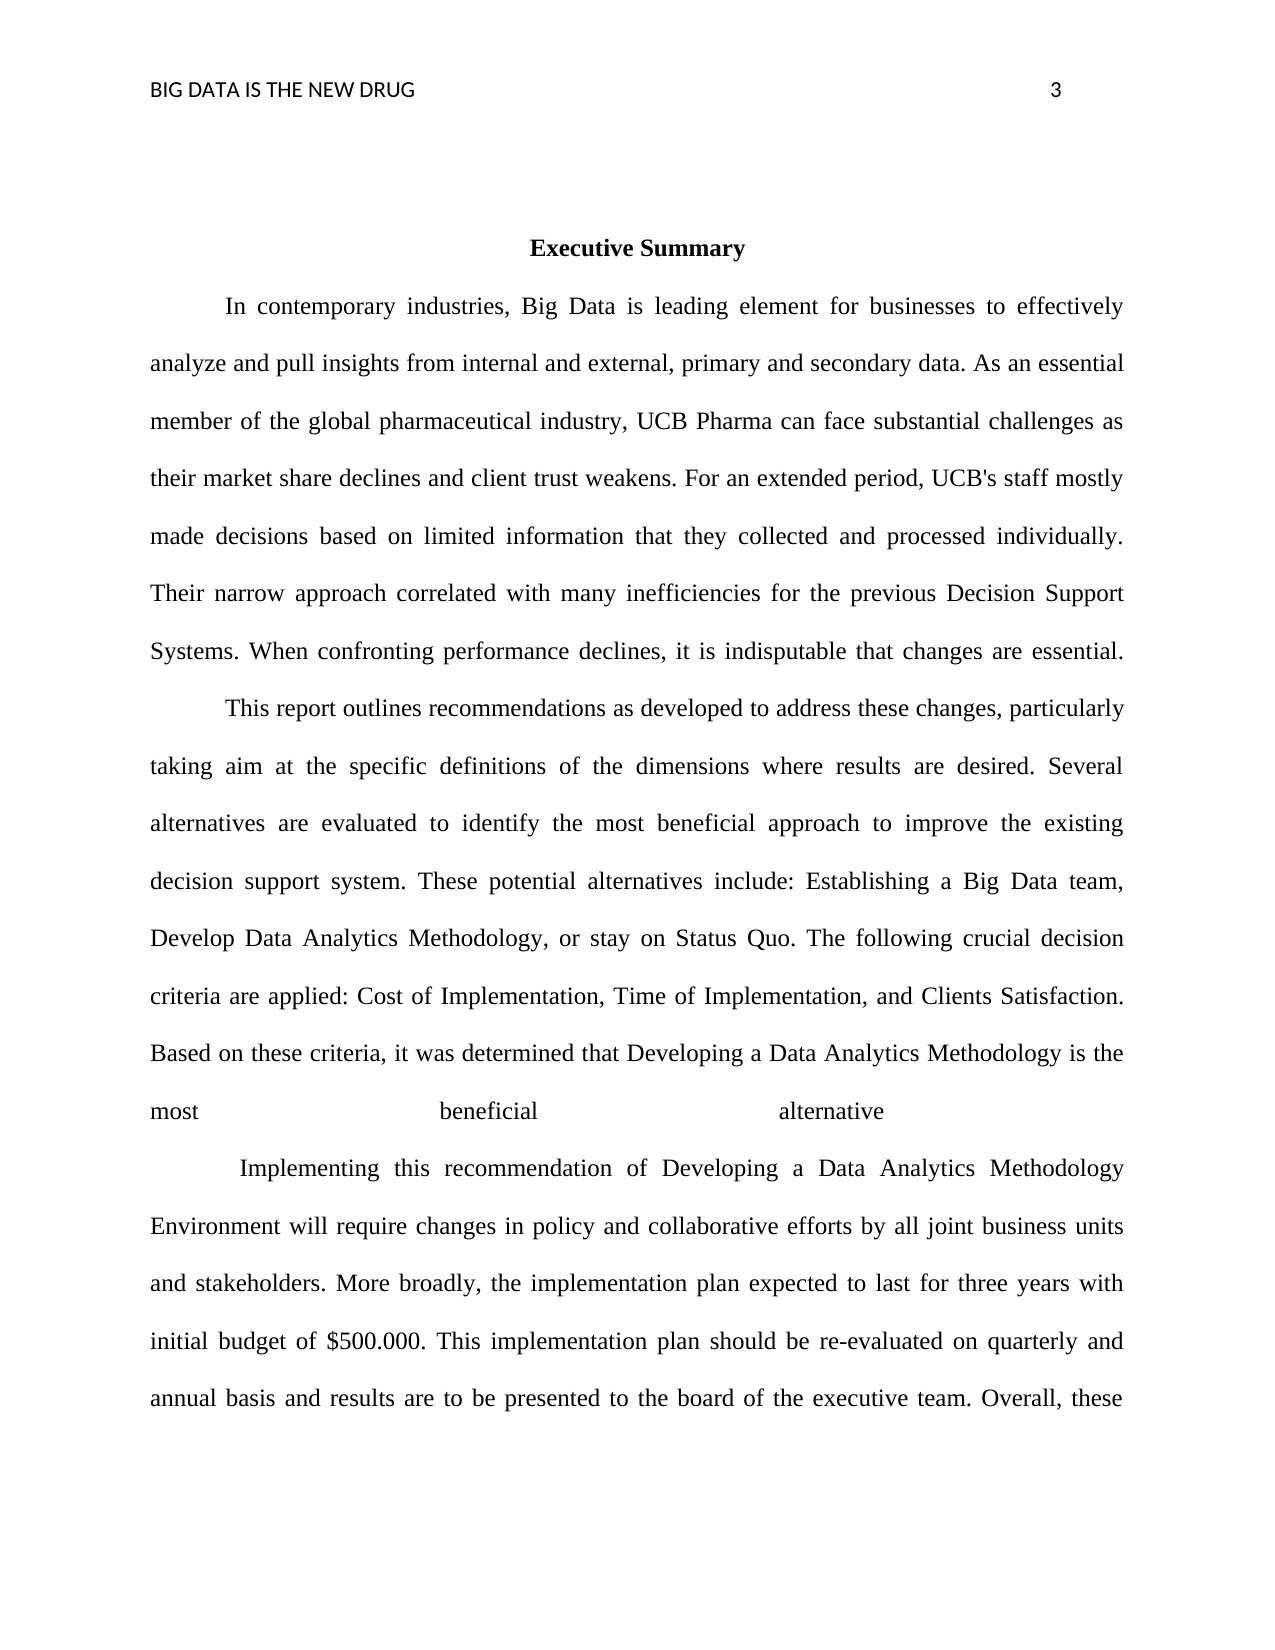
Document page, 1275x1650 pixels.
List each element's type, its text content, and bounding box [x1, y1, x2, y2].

subtitle Executive Summary [150, 233, 1125, 262]
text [150, 291, 1125, 1412]
